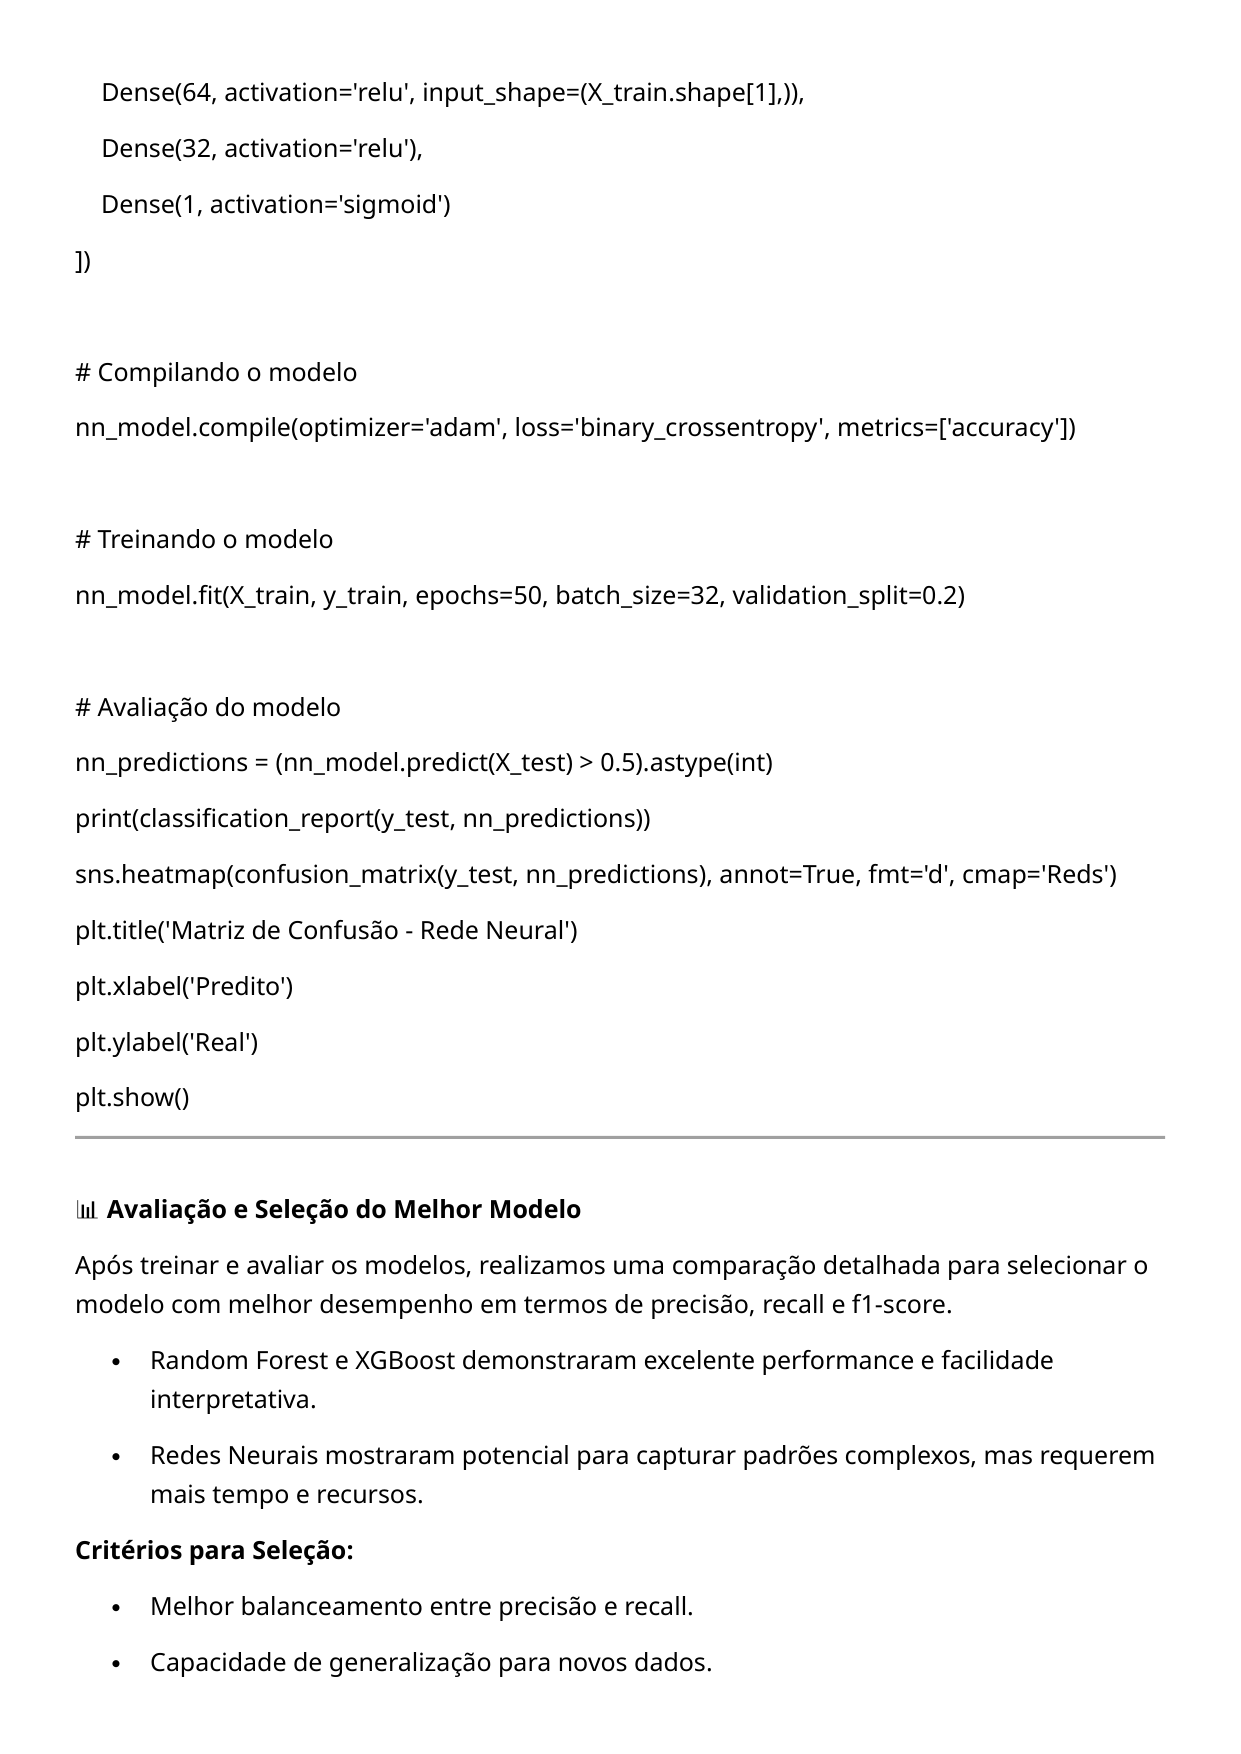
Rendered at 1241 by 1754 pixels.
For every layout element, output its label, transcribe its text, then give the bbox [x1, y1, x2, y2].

list Melhor balanceamento entre precisão e recall. [112, 1588, 1165, 1622]
text Dense(32, activation='relu'), [75, 131, 1165, 165]
text nn_model.fit(X_train, y_train, epochs=50, batch_size=32, validation_split=0.2) [75, 577, 1165, 612]
list Capacidade de generalização para novos dados. [112, 1644, 1165, 1678]
text plt.xlabel('Predito') [75, 968, 1165, 1002]
text # Treinando o modelo [75, 522, 1165, 556]
list Redes Neurais mostraram potencial para capturar padrões complexos, mas requerem mais tempo e recursos. [112, 1437, 1165, 1511]
text # Compilando o modelo [75, 354, 1165, 388]
text Critérios para Seleção: [75, 1532, 1165, 1567]
text # Avaliação do modelo [75, 689, 1165, 723]
text 📊 Avaliação e Seleção do Melhor Modelo [75, 1192, 1165, 1226]
text Após treinar e avaliar os modelos, realizamos uma comparação detalhada para selecionar o modelo com melhor desempenho em termos de precisão, recall e f1-score. [75, 1247, 1165, 1321]
text nn_model.compile(optimizer='adam', loss='binary_crossentropy', metrics=['accuracy']) [75, 410, 1165, 444]
text nn_predictions = (nn_model.predict(X_test) > 0.5).astype(int) [75, 745, 1165, 779]
text plt.ylabel('Real') [75, 1024, 1165, 1058]
list Random Forest e XGBoost demonstraram excelente performance e facilidade interpretativa. [112, 1342, 1165, 1416]
text Dense(1, activation='sigmoid') [75, 187, 1165, 221]
text sns.heatmap(confusion_matrix(y_test, nn_predictions), annot=True, fmt='d', cmap='Reds') [75, 857, 1165, 891]
text plt.title('Matriz de Confusão - Rede Neural') [75, 912, 1165, 947]
text plt.show() [75, 1080, 1165, 1114]
text Dense(64, activation='relu', input_shape=(X_train.shape[1],)), [75, 75, 1165, 109]
text ]) [75, 242, 1165, 277]
text print(classification_report(y_test, nn_predictions)) [75, 801, 1165, 835]
